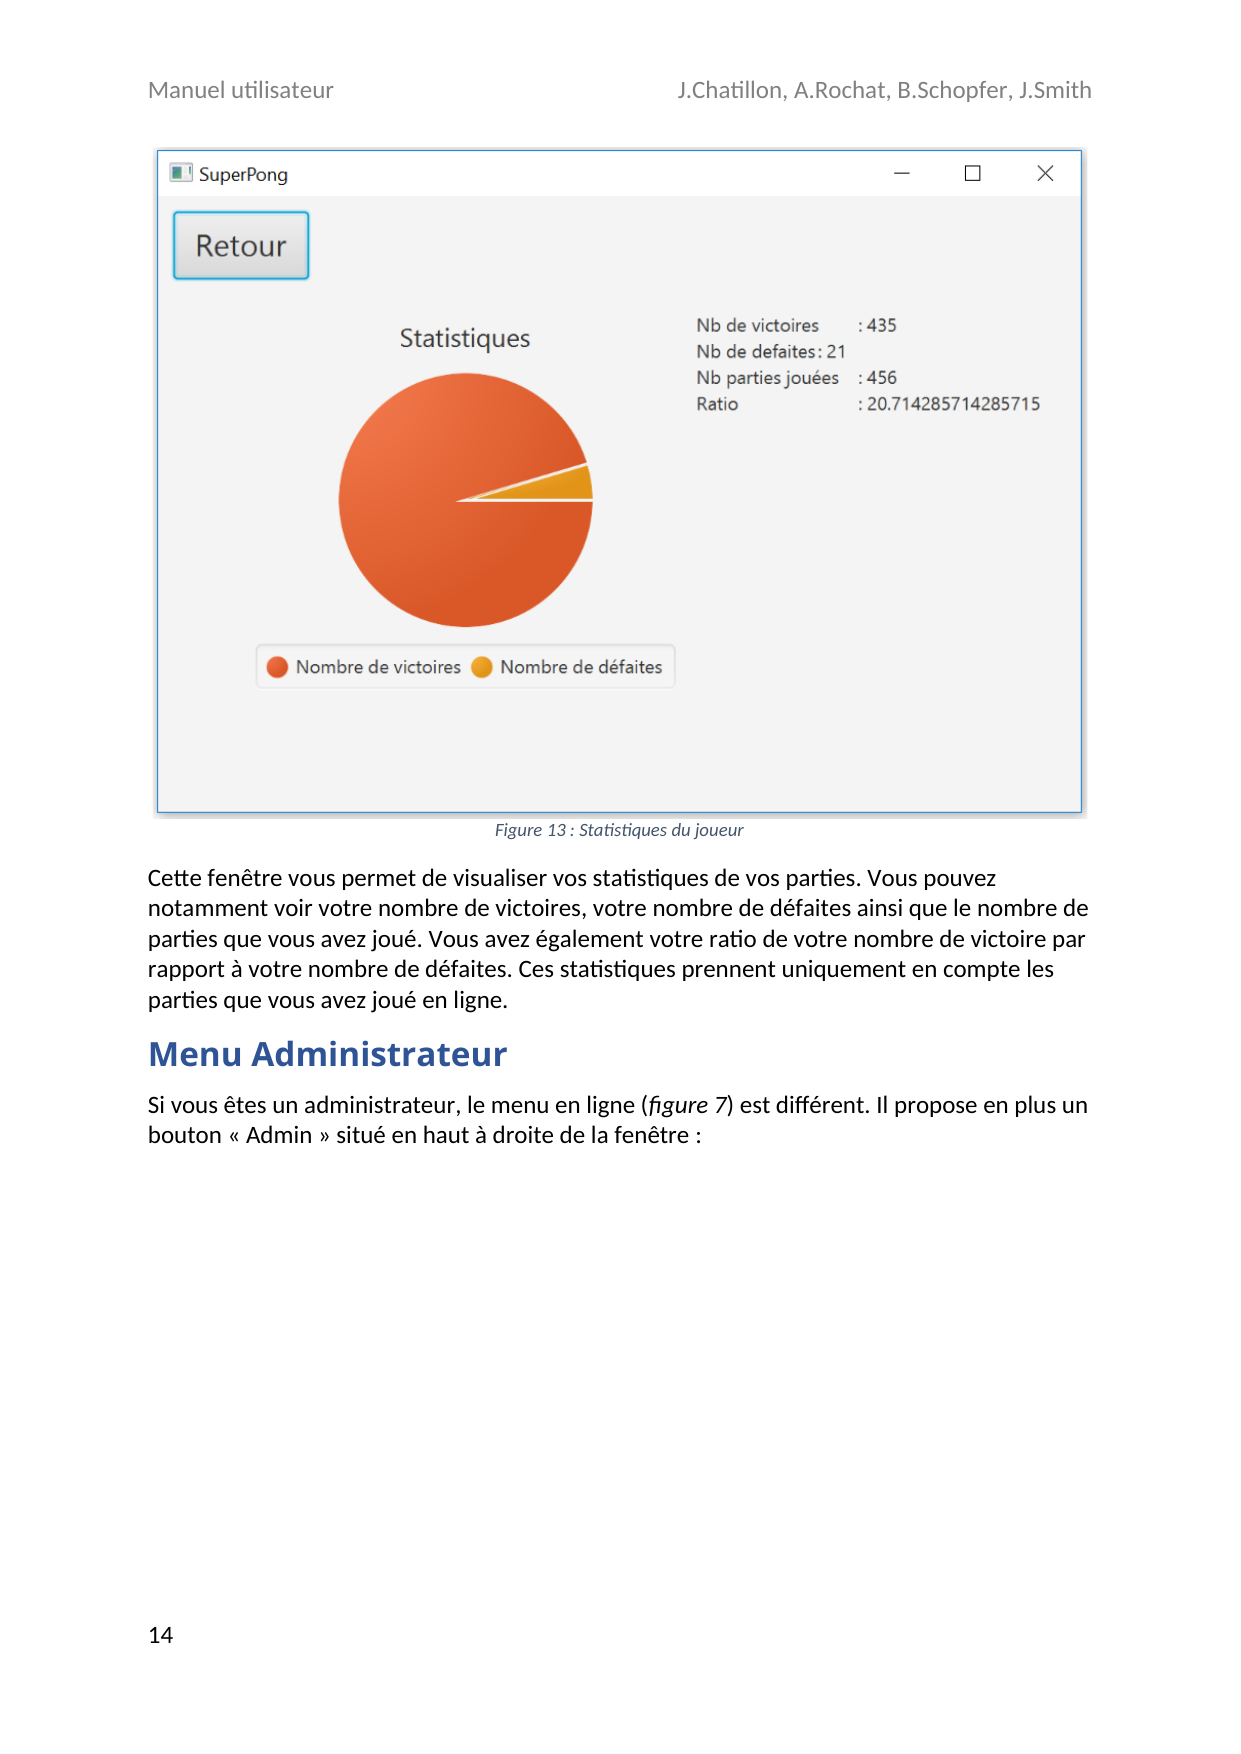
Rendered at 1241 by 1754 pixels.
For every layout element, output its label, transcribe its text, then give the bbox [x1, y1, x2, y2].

picture [152, 147, 1088, 819]
text Figure 13 : Statistiques du joueur [148, 818, 1093, 841]
text Si vous êtes un administrateur, le menu en ligne (figure 7) est différent. Il propose en plus un bouton « Admin » situé en haut à droite de la fenêtre : [148, 1089, 1093, 1150]
subtitle Menu Administrateur [148, 1031, 1093, 1077]
text Cette fenêtre vous permet de visualiser vos statistiques de vos parties. Vous pouvez notamment voir votre nombre de victoires, votre nombre de défaites ainsi que le nombre de parties que vous avez joué. Vous avez également votre ratio de votre nombre de victoire par rapport à votre nombre de défaites. Ces statistiques prennent uniquement en compte les parties que vous avez joué en ligne. [148, 862, 1093, 1014]
